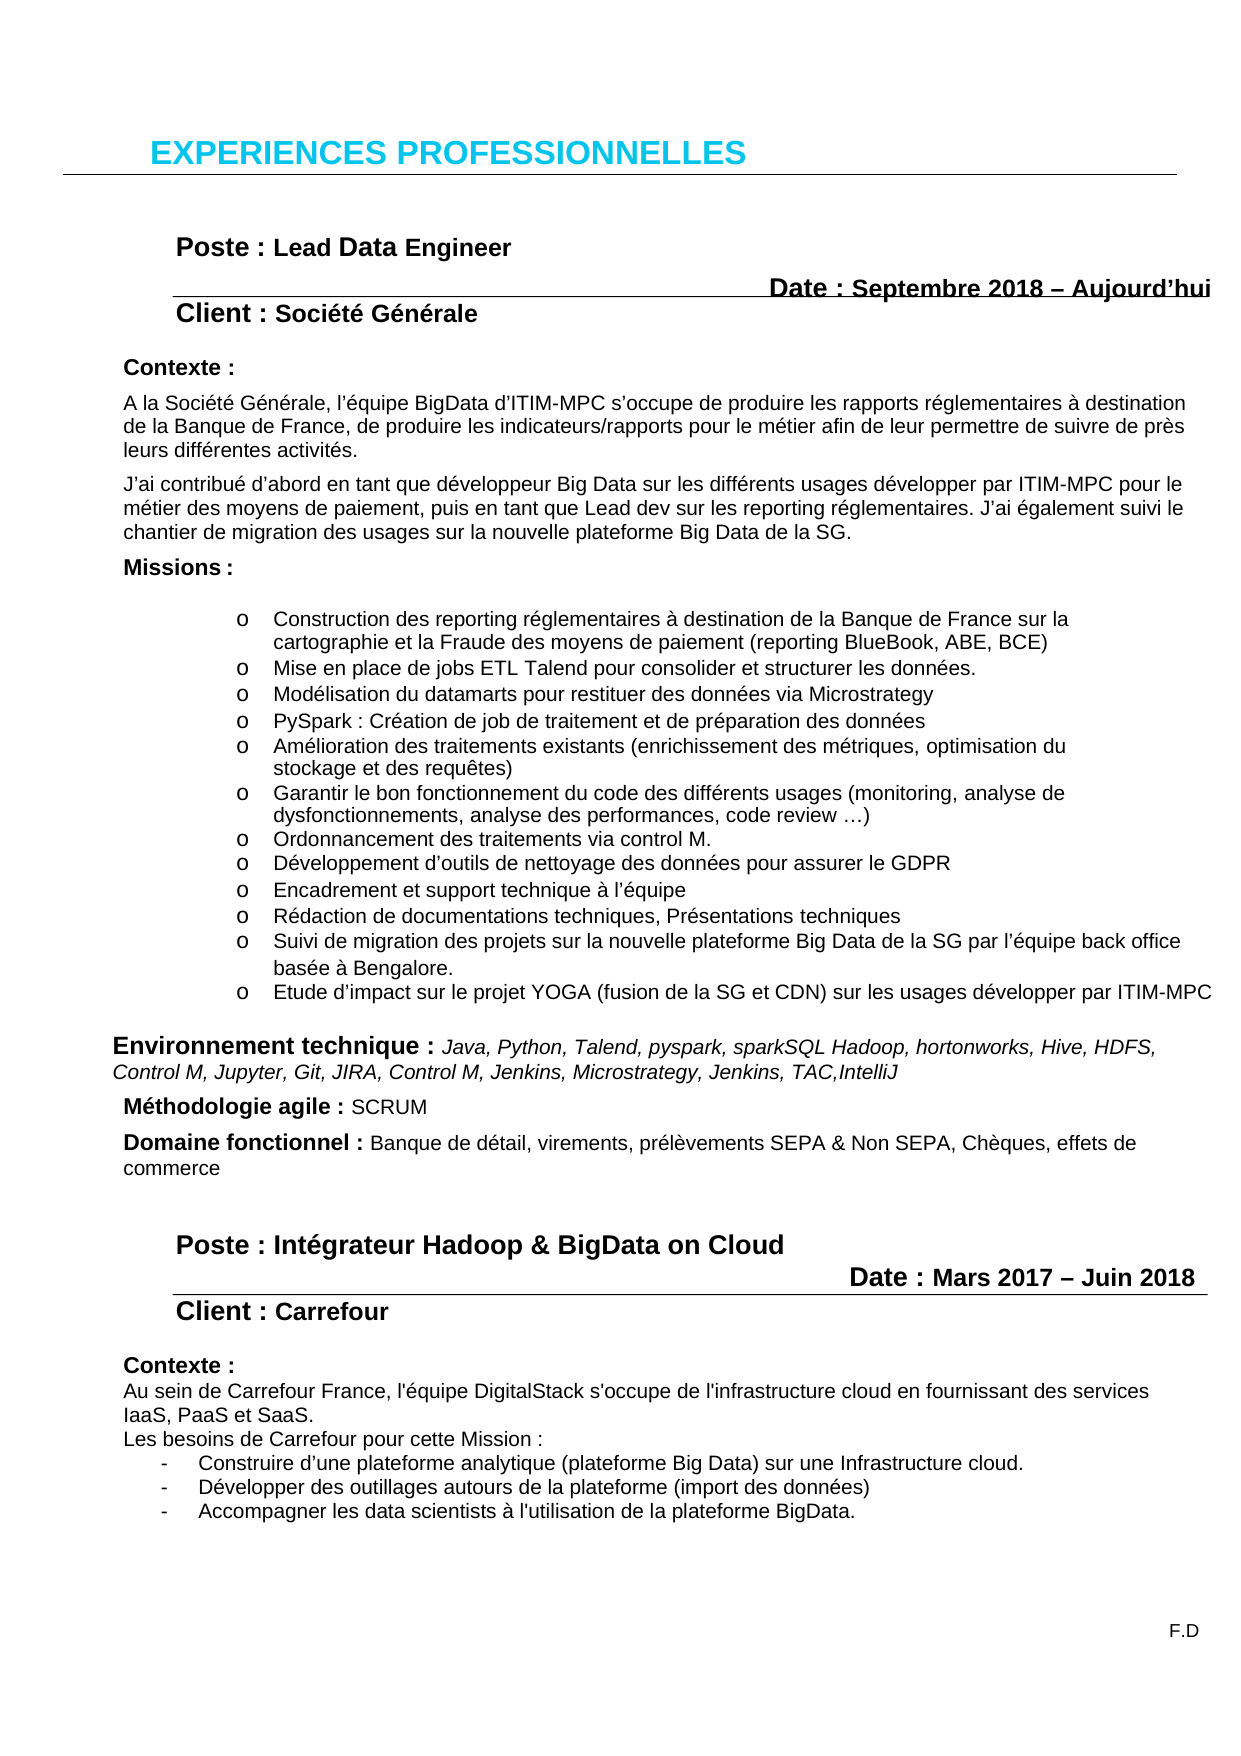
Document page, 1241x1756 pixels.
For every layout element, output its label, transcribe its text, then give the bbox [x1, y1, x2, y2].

list Garantir le bon fonctionnement du code des différents usages (monitoring, analyse de dysfonctionnements, analyse des performances, code review …) [236, 781, 1170, 827]
list Développer des outillages autours de la plateforme (import des données) [161, 1474, 1182, 1498]
list Accompagner les data scientists à l'utilisation de la plateforme BigData. [161, 1498, 1182, 1522]
list Etude d’impact sur le projet YOGA (fusion de la SG et CDN) sur les usages développer par ITIM-MPC [236, 980, 1219, 1006]
list Mise en place de jobs ETL Talend pour consolider et structurer les données. [236, 654, 1219, 680]
text Client : Société Générale [176, 298, 700, 328]
subtitle Poste : Intégrateur Hadoop & BigData on Cloud [176, 1229, 1219, 1261]
subtitle Poste : Lead Data Engineer [176, 231, 700, 262]
list Amélioration des traitements existants (enrichissement des métriques, optimisation du stockage et des requêtes) [236, 734, 1109, 780]
text Les besoins de Carrefour pour cette Mission : [123, 1427, 1182, 1451]
text Client : Carrefour [176, 1292, 1219, 1327]
text Date : Septembre 2018 – Aujourd’hui [769, 272, 1219, 303]
text J’ai contribué d’abord en tant que développeur Big Data sur les différents usages développer par ITIM-MPC pour le métier des moyens de paiement, puis en tant que Lead dev sur les reporting réglementaires. J’ai également suivi le chantier de migration des usages sur la nouvelle plateforme Big Data de la SG. [123, 472, 1205, 544]
list Développement d’outils de nettoyage des données pour assurer le GDPR [236, 851, 1109, 876]
text Contexte : [123, 1352, 1182, 1379]
text Contexte : [123, 354, 1205, 381]
text A la Société Générale, l’équipe BigData d’ITIM-MPC s’occupe de produire les rapports réglementaires à destination de la Banque de France, de produire les indicateurs/rapports pour le métier afin de leur permettre de suivre de près leurs différentes activités. [123, 390, 1205, 462]
list Encadrement et support technique à l’équipe [236, 876, 1219, 902]
list Construire d’une plateforme analytique (plateforme Big Data) sur une Infrastructure cloud. [161, 1451, 1182, 1474]
text Environnement technique : Java, Python, Talend, pyspark, sparkSQL Hadoop, hortonworks, Hive, HDFS, Control M, Jupyter, Git, JIRA, Control M, Jenkins, Microstrategy, Jenkins, TAC,IntelliJ [112, 1031, 1219, 1083]
subtitle Missions : [123, 554, 1219, 580]
list Construction des reporting réglementaires à destination de la Banque de France sur la cartographie et la Fraude des moyens de paiement (reporting BlueBook, ABE, BCE) [236, 607, 1170, 654]
list Rédaction de documentations techniques, Présentations techniques [236, 903, 1219, 929]
list Modélisation du datamarts pour restituer des données via Microstrategy [236, 681, 1219, 707]
list PySpark : Création de job de traitement et de préparation des données [236, 707, 1219, 734]
text Date : Mars 2017 – Juin 2018 [112, 1261, 1219, 1292]
list Ordonnancement des traitements via control M. [236, 827, 1109, 851]
text Au sein de Carrefour France, l'équipe DigitalStack s'occupe de l'infrastructure cloud en fournissant des services IaaS, PaaS et SaaS. [123, 1379, 1182, 1427]
subtitle Domaine fonctionnel : Banque de détail, virements, prélèvements SEPA & Non SEPA, Chèques, effets de commerce [123, 1129, 1219, 1180]
subtitle Méthodologie agile : SCRUM [123, 1093, 1219, 1119]
subtitle EXPERIENCES PROFESSIONNELLES [150, 133, 1193, 172]
list Suivi de migration des projets sur la nouvelle plateforme Big Data de la SG par l’équipe back office basée à Bengalore. [236, 929, 1219, 980]
